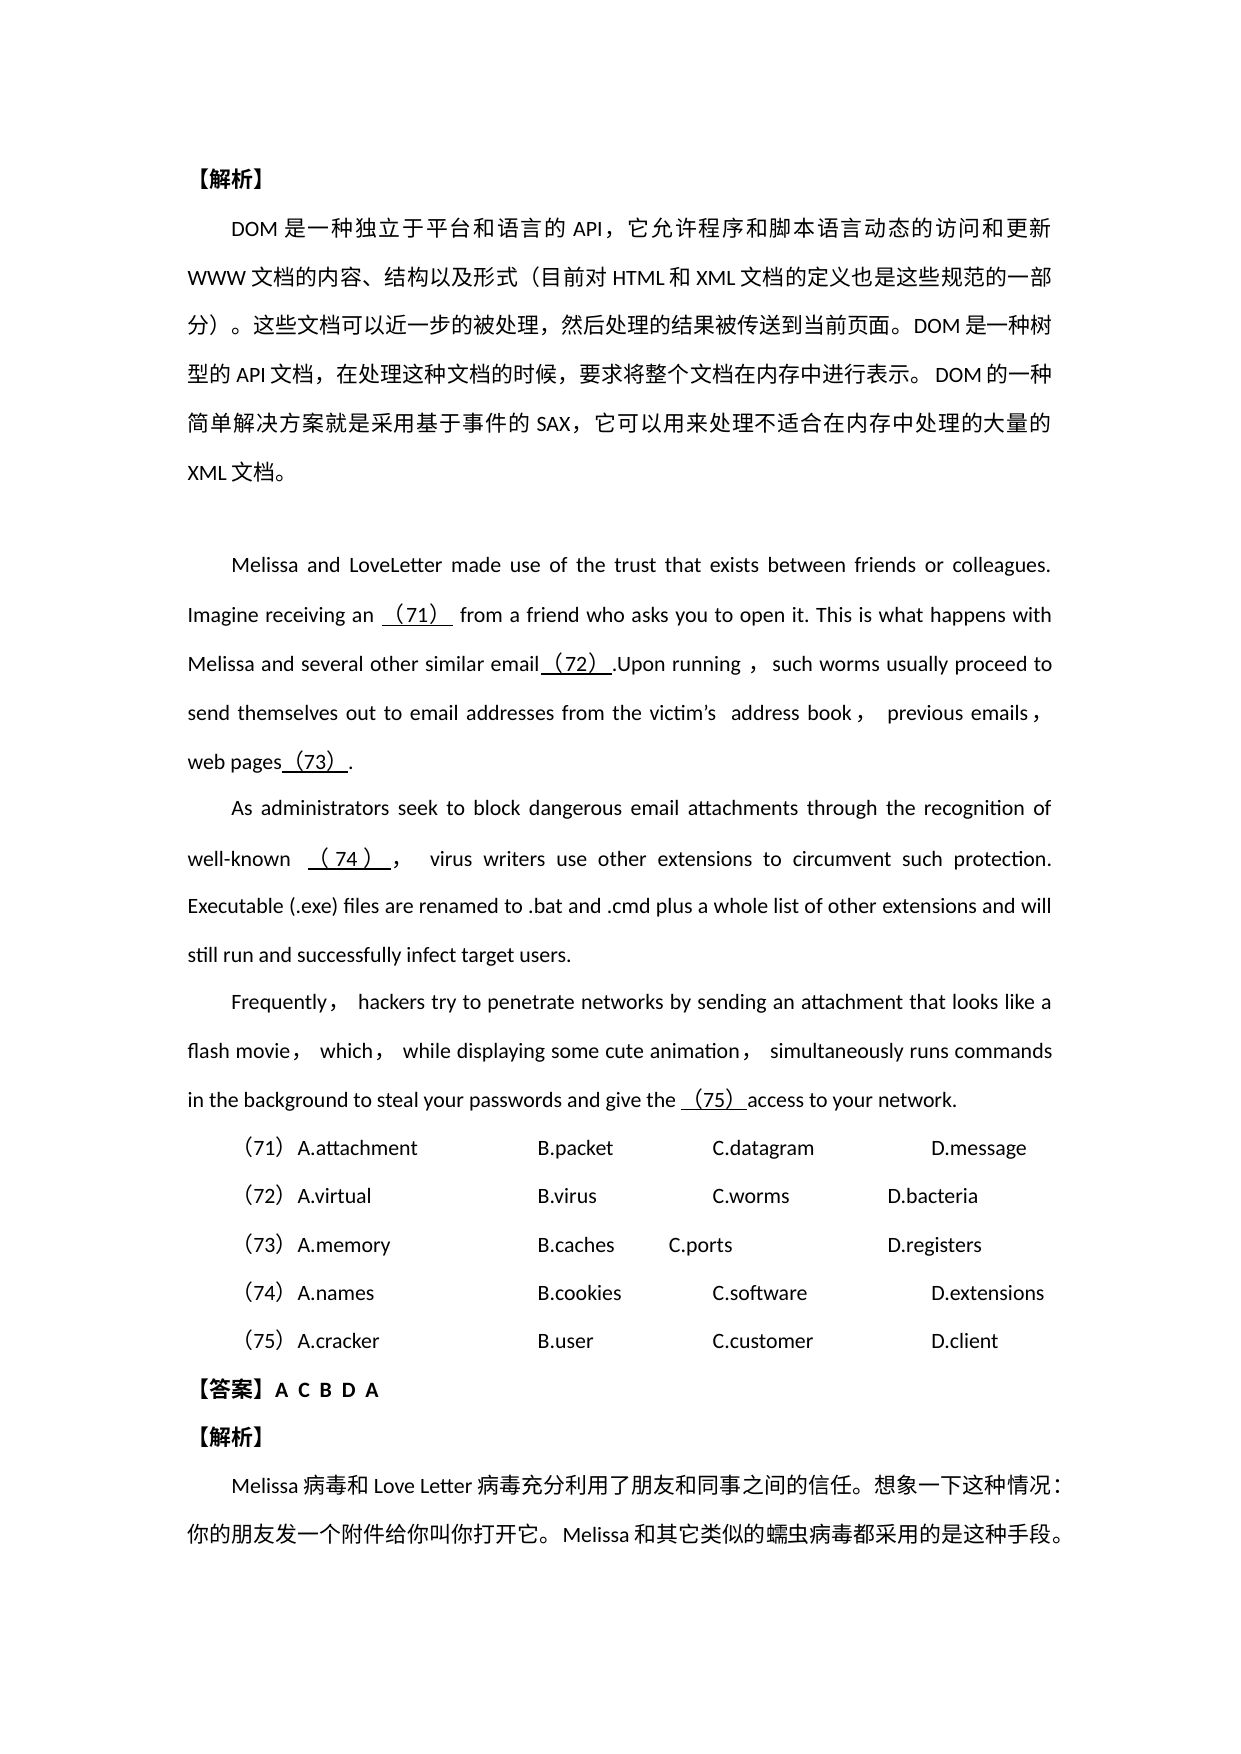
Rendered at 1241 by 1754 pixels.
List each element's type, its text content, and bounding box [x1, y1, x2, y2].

text 【答案】A C B D A [187, 1371, 1053, 1404]
text （75）A.cracker B.user C.customer D.client [187, 1323, 1053, 1355]
text Frequently， hackers try to penetrate networks by sending an attachment that looks like a flash movie， which， while displaying some cute animation， simultaneously runs commands in the background to steal your passwords and give the （75）access to your network. [187, 984, 1053, 1114]
text 【解析】 [187, 1419, 1053, 1452]
text As administrators seek to block dangerous email attachments through the recognition of well-known （74）， virus writers use other extensions to circumvent such protection. Executable (.exe) files are renamed to .bat and .cmd plus a whole list of other extensions and will still run and successfully infect target users. [187, 792, 1053, 970]
text （73）A.memory B.caches C.ports D.registers [187, 1226, 1053, 1259]
text Melissa and LoveLetter made use of the trust that exists between friends or colleagues. Imagine receiving an （71） from a friend who asks you to open it. This is what happens with Melissa and several other similar email（72）.Upon running ，such worms usually proceed to send themselves out to email addresses from the victim’s address book， previous emails， web pages（73）. [187, 548, 1053, 776]
text DOM是一种独立于平台和语言的API，它允许程序和脚本语言动态的访问和更新WWW文档的内容、结构以及形式（目前对HTML和XML文档的定义也是这些规范的一部分）。这些文档可以近一步的被处理，然后处理的结果被传送到当前页面。DOM是一种树型的API文档，在处理这种文档的时候，要求将整个文档在内存中进行表示。DOM的一种简单解决方案就是采用基于事件的SAX，它可以用来处理不适合在内存中处理的大量的XML文档。 [187, 210, 1053, 487]
text （74）A.names B.cookies C.software D.extensions [187, 1274, 1053, 1307]
text （72）A.virtual B.virus C.worms D.bacteria [187, 1178, 1053, 1210]
text （71）A.attachment B.packet C.datagram D.message [187, 1129, 1053, 1162]
text 【解析】 [187, 162, 1053, 194]
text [187, 1468, 1053, 1549]
